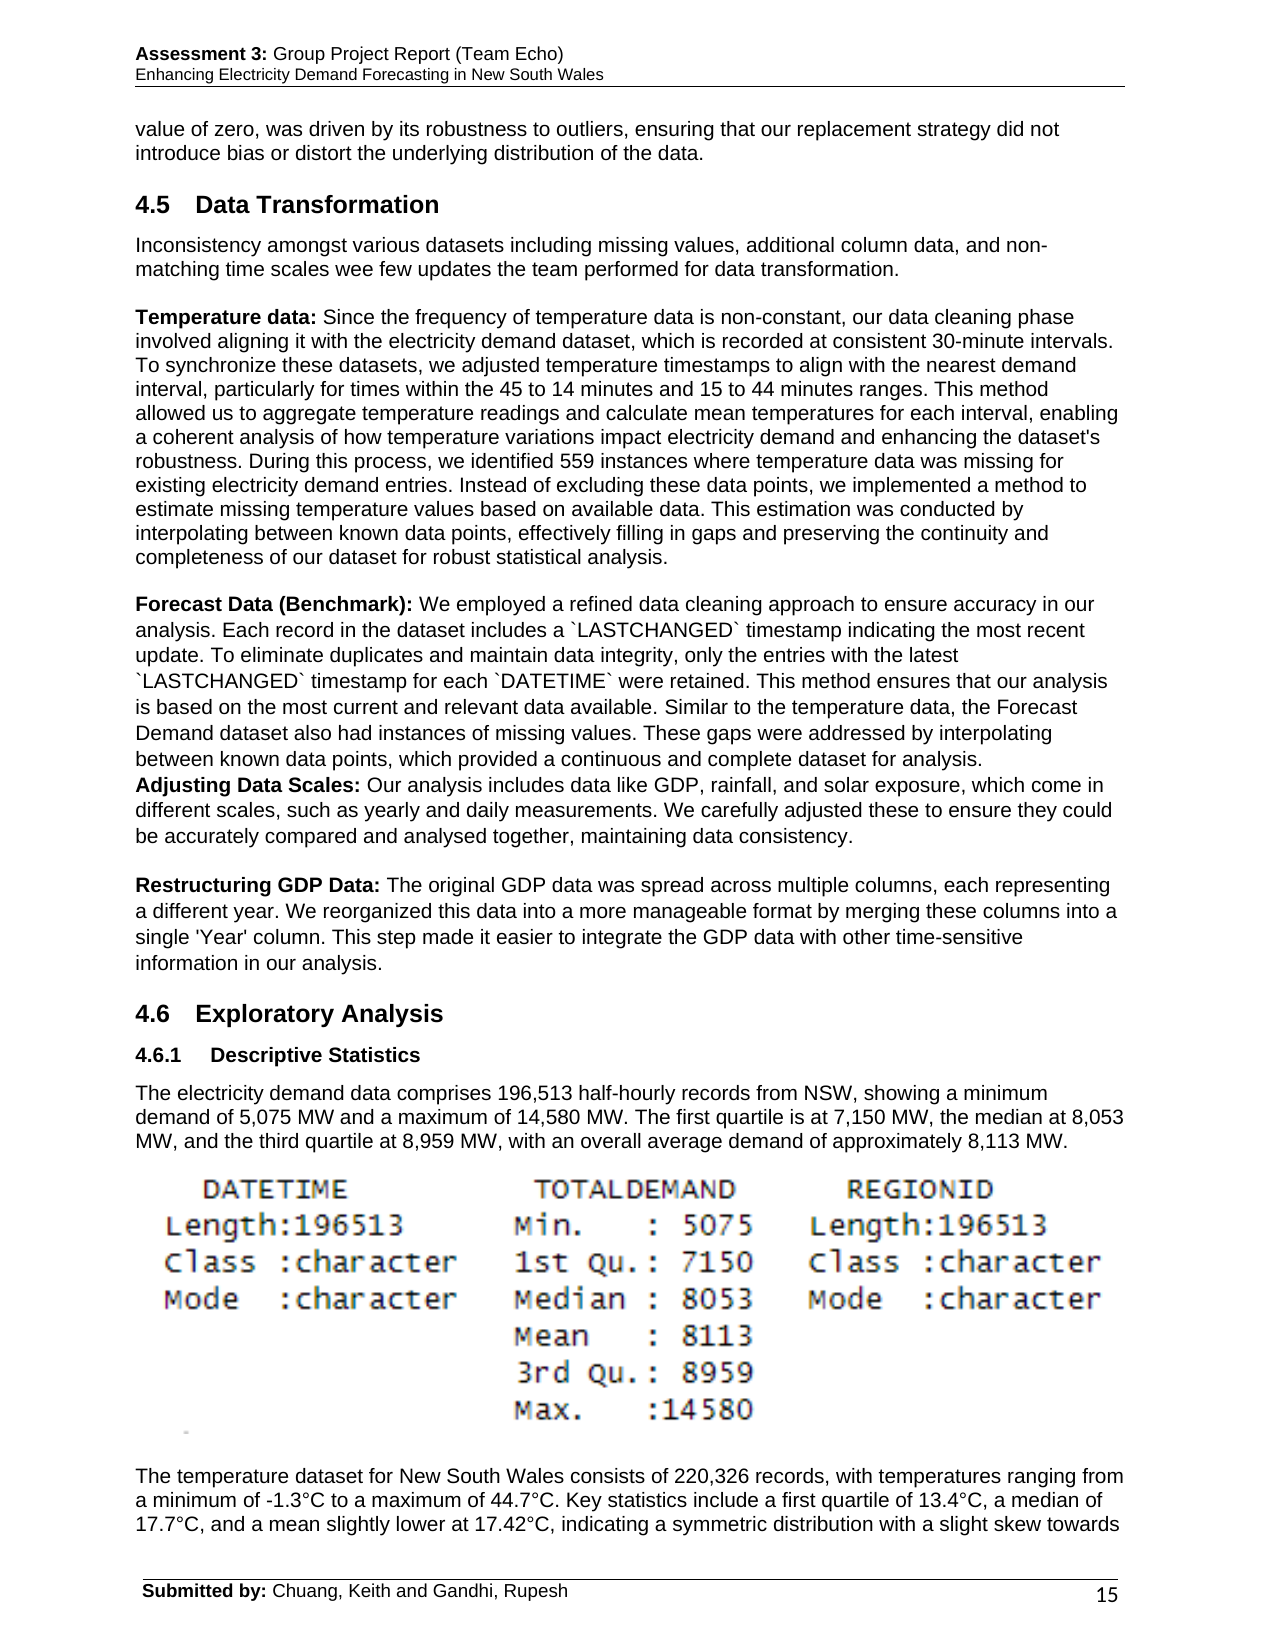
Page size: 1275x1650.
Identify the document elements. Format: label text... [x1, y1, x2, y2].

subtitle Exploratory Analysis [135, 999, 1125, 1028]
subtitle Descriptive Statistics [135, 1043, 1125, 1067]
text The electricity demand data comprises 196,513 half-hourly records from NSW, showing a minimum demand of 5,075 MW and a maximum of 14,580 MW. The first quartile is at 7,150 MW, the median at 8,053 MW, and the third quartile at 8,959 MW, with an overall average demand of approximately 8,113 MW. [135, 1081, 1125, 1153]
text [135, 1464, 1125, 1536]
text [135, 117, 1125, 165]
picture [141, 1176, 1119, 1434]
subtitle Data Transformation [135, 190, 1125, 218]
text Forecast Data (Benchmark): We employed a refined data cleaning approach to ensure accuracy in our analysis. Each record in the dataset includes a `LASTCHANGED` timestamp indicating the most recent update. To eliminate duplicates and maintain data integrity, only the entries with the latest `LASTCHANGED` timestamp for each `DATETIME` were retained. This method ensures that our analysis is based on the most current and relevant data available. Similar to the temperature data, the Forecast Demand dataset also had instances of missing values. These gaps were addressed by interpolating between known data points, which provided a continuous and complete dataset for analysis. [135, 592, 1125, 771]
text Inconsistency amongst various datasets including missing values, additional column data, and non-matching time scales wee few updates the team performed for data transformation. [135, 233, 1125, 281]
text Restructuring GDP Data: The original GDP data was spread across multiple columns, each representing a different year. We reorganized this data into a more manageable format by merging these columns into a single 'Year' column. This step made it easier to integrate the GDP data with other time-sensitive information in our analysis. [135, 873, 1125, 974]
text Temperature data: Since the frequency of temperature data is non-constant, our data cleaning phase involved aligning it with the electricity demand dataset, which is recorded at consistent 30-minute intervals. To synchronize these datasets, we adjusted temperature timestamps to align with the nearest demand interval, particularly for times within the 45 to 14 minutes and 15 to 44 minutes ranges. This method allowed us to aggregate temperature readings and calculate mean temperatures for each interval, enabling a coherent analysis of how temperature variations impact electricity demand and enhancing the dataset's robustness. During this process, we identified 559 instances where temperature data was missing for existing electricity demand entries. Instead of excluding these data points, we implemented a method to estimate missing temperature values based on available data. This estimation was conducted by interpolating between known data points, effectively filling in gaps and preserving the continuity and completeness of our dataset for robust statistical analysis. [135, 305, 1125, 569]
text Adjusting Data Scales: Our analysis includes data like GDP, rainfall, and solar exposure, which come in different scales, such as yearly and daily measurements. We carefully adjusted these to ensure they could be accurately compared and analysed together, maintaining data consistency. [135, 772, 1125, 848]
